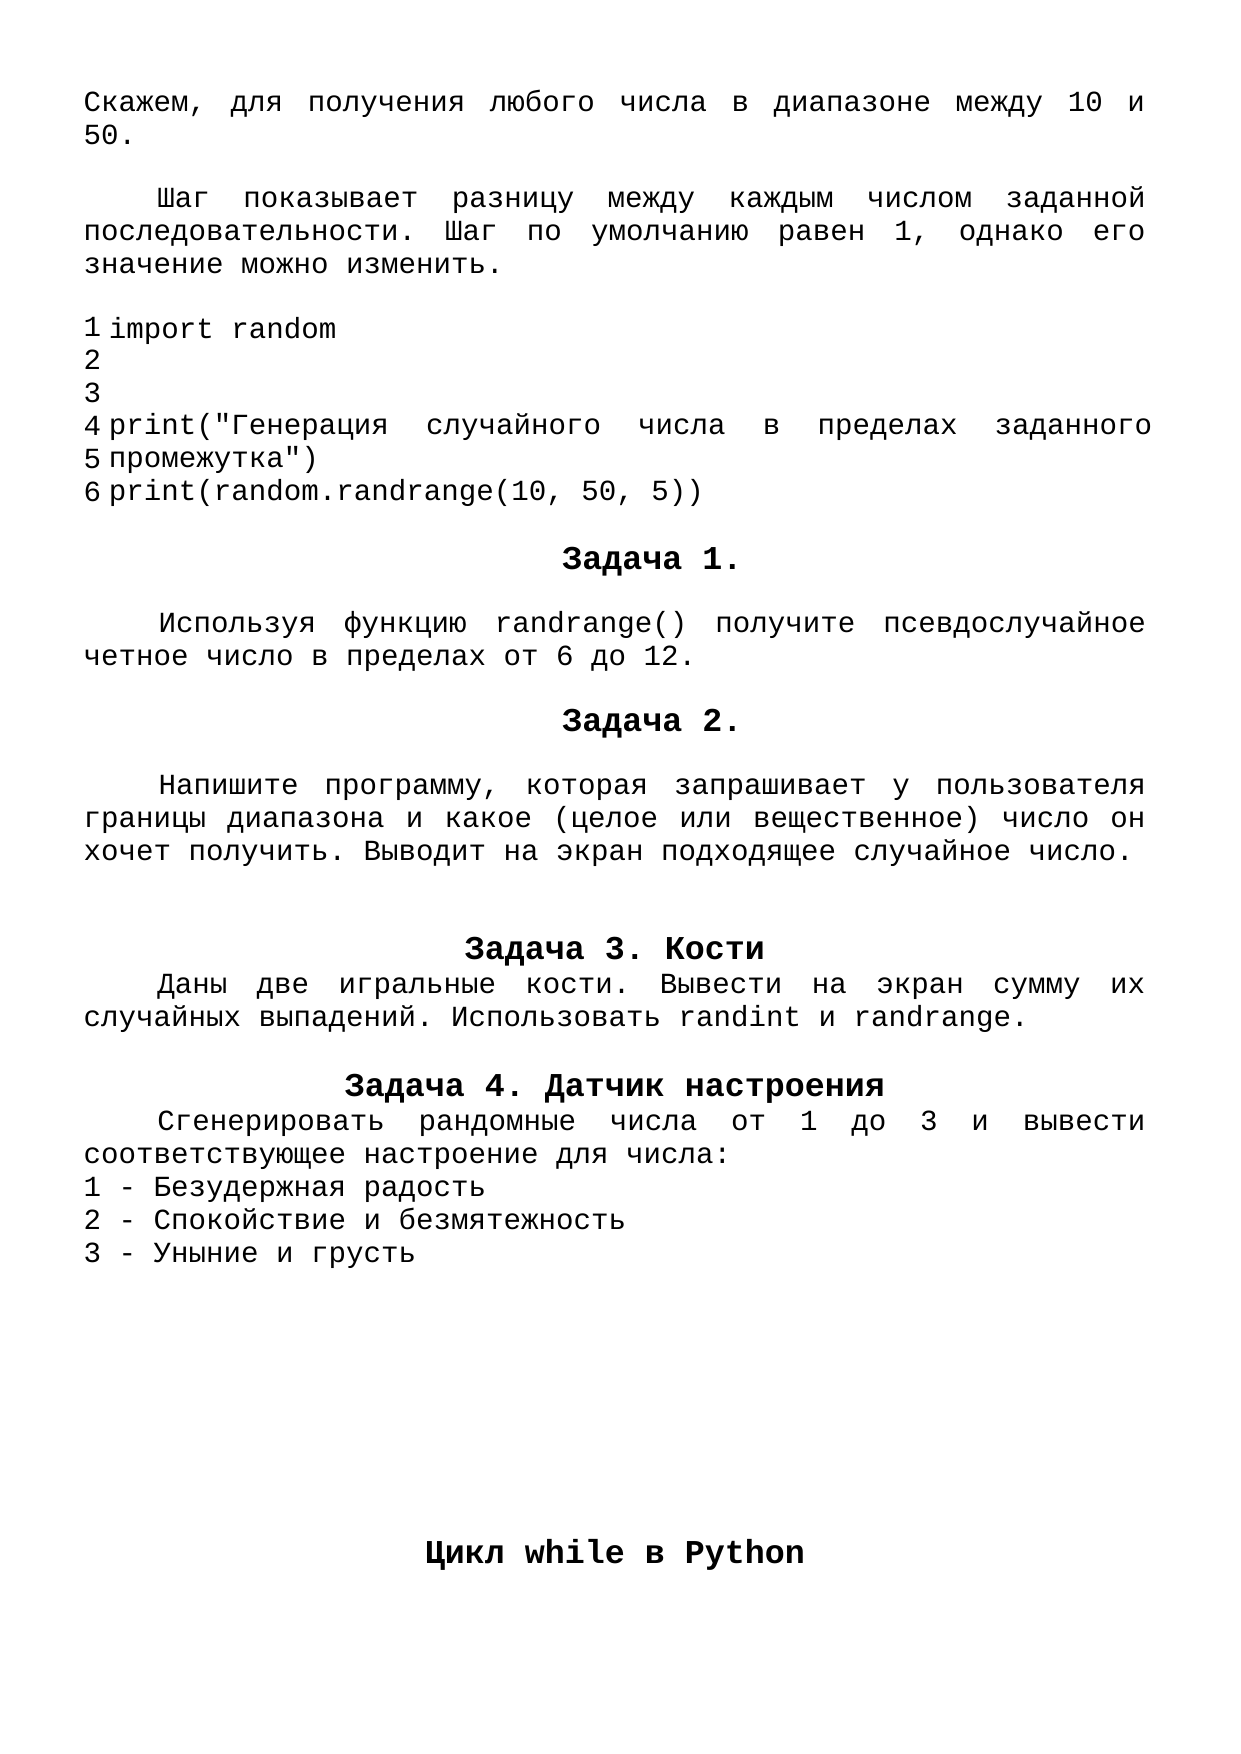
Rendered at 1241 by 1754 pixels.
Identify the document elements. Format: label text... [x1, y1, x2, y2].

text Даны две игральные кости. Вывести на экран сумму их случайных выпадений. Использовать randint и randrange. [83, 969, 1146, 1036]
text Задача 4. Датчик настроения [83, 1069, 1146, 1106]
text Напишите программу, которая запрашивает у пользователя границы диапазона и какое (целое или вещественное) число он хочет получить. Выводит на экран подходящее случайное число. [83, 771, 1146, 869]
text Сгенерировать рандомные числа от 1 до 3 и вывести соответствующее настроение для числа: [83, 1106, 1146, 1172]
text Используя функцию randrange() получите псевдослучайное четное число в пределах от 6 до 12. [83, 608, 1146, 674]
text Цикл while в Python [83, 1536, 1146, 1574]
text 1 - Безудержная радость [83, 1172, 1146, 1206]
table_header import random print("Генерация случайного числа в пределах заданного промежутка") print(random.randrange(10, 50, 5)) [107, 311, 1154, 512]
table_header 1 2 3 4 5 6 [82, 311, 107, 512]
list 3 - Уныние и грусть [83, 1238, 1146, 1272]
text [83, 87, 1146, 153]
text Задача 2. [158, 703, 1146, 741]
text Шаг показывает разницу между каждым числом заданной последовательности. Шаг по умолчанию равен 1, однако его значение можно изменить. [83, 183, 1146, 282]
text Задача 3. Кости [83, 932, 1146, 969]
text Задача 1. [158, 541, 1146, 579]
list 2 - Спокойствие и безмятежность [83, 1206, 1146, 1238]
